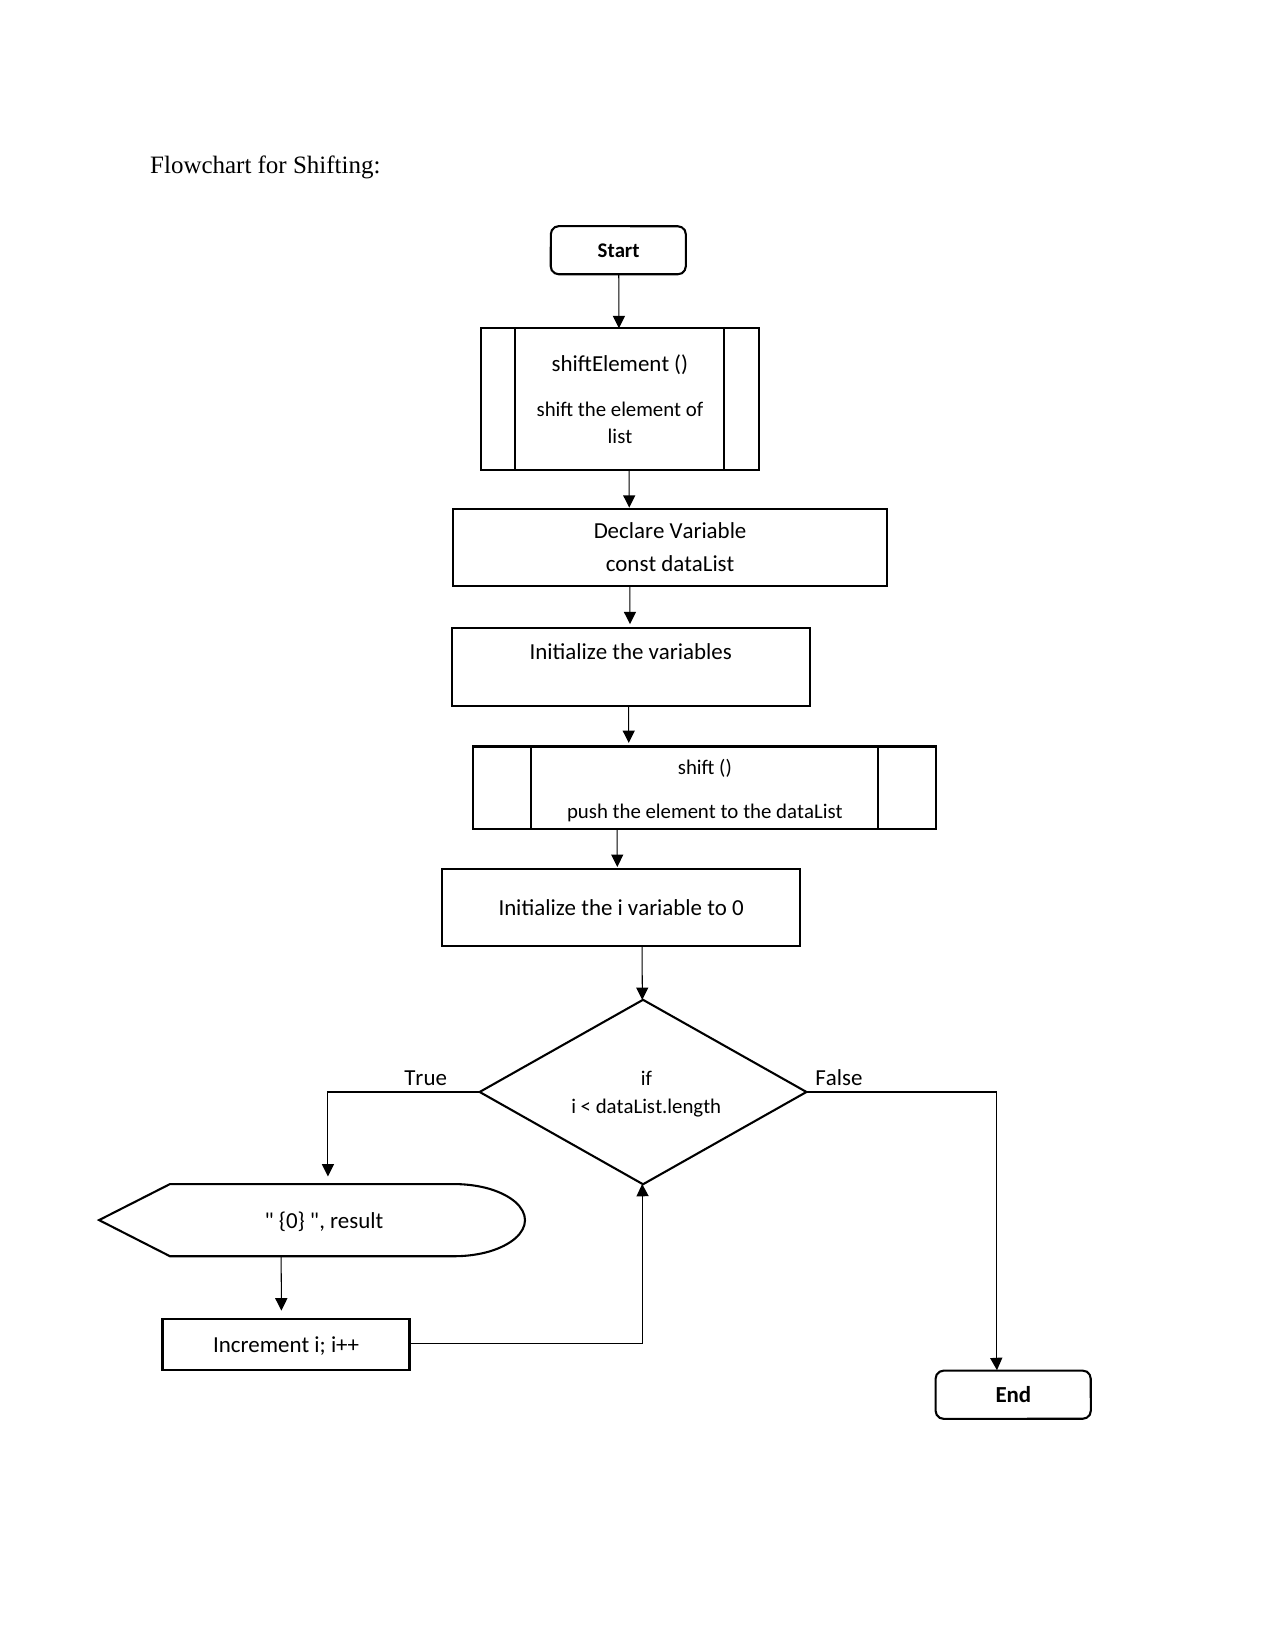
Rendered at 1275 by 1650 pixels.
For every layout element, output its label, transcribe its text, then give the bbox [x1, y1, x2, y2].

text Flowchart for Shifting: [150, 150, 1125, 179]
